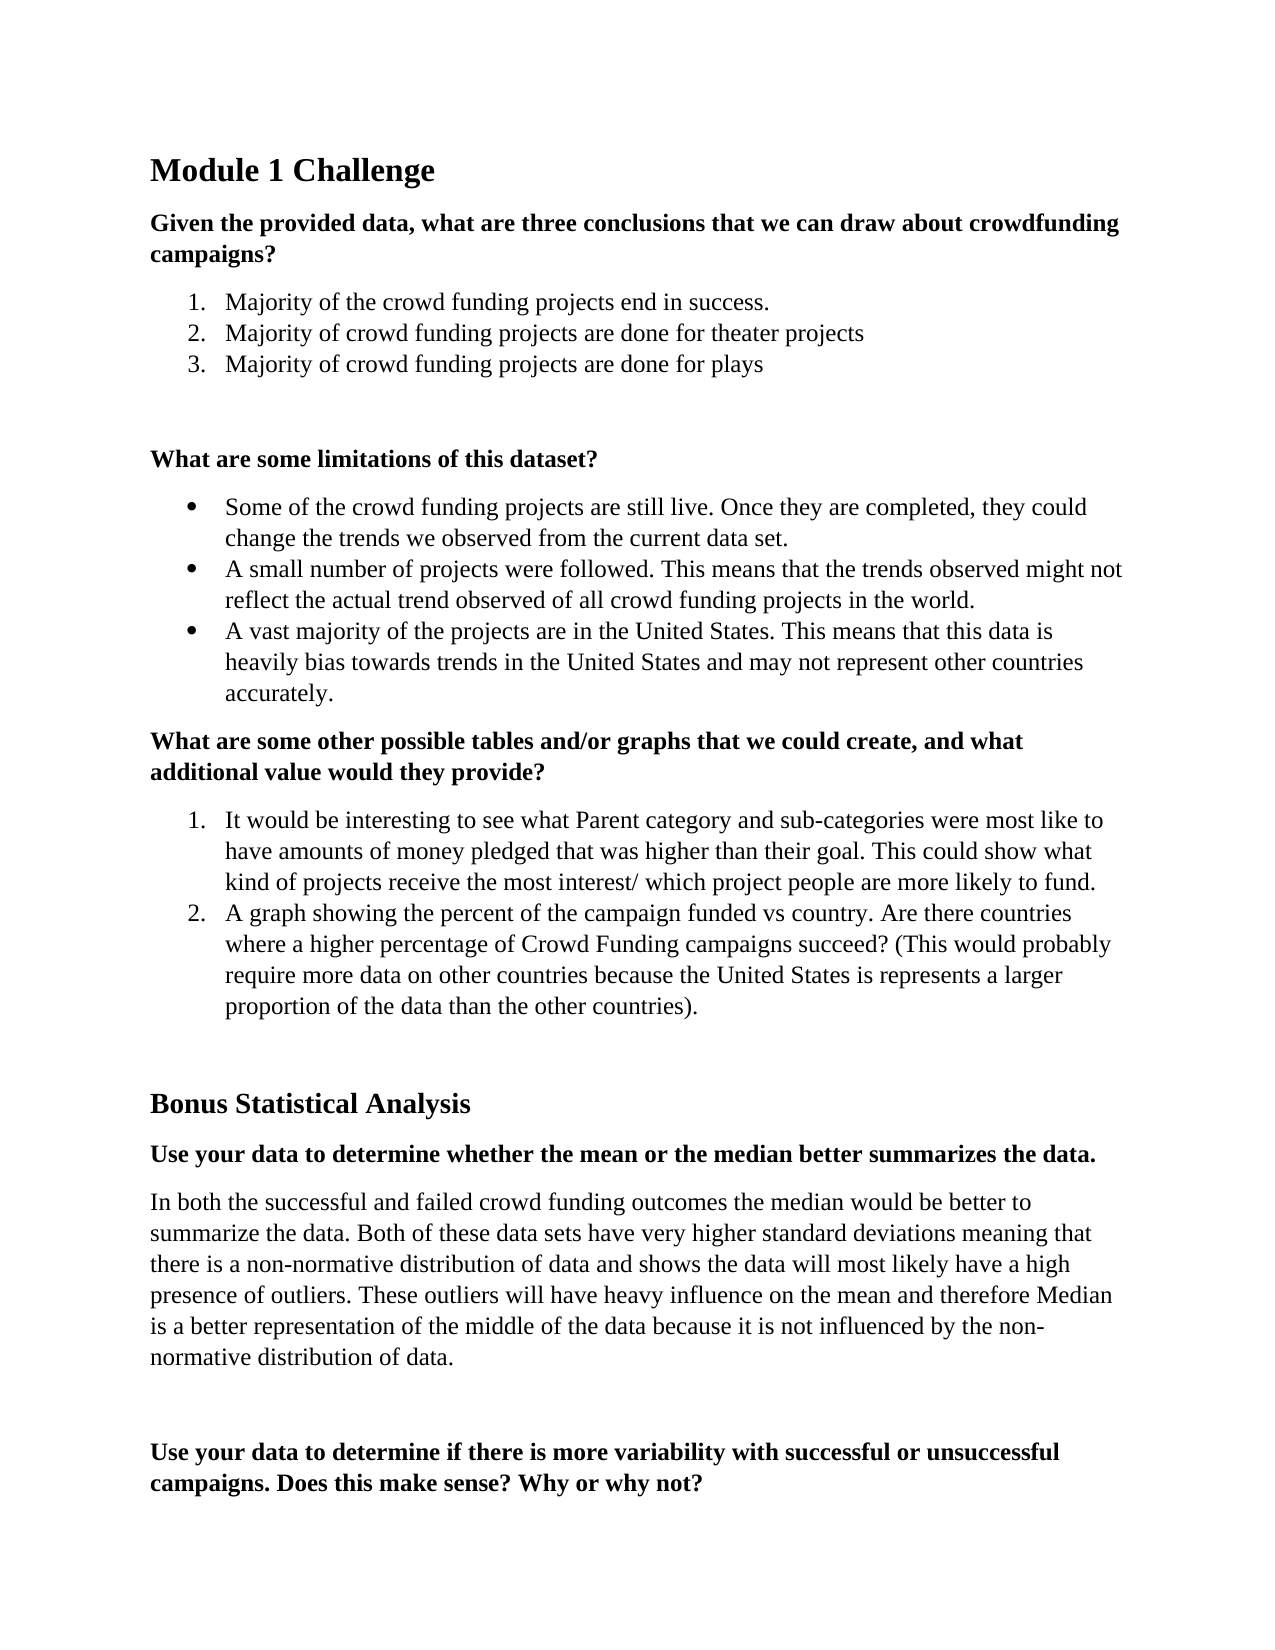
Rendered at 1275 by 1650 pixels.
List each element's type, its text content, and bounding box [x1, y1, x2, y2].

text What are some other possible tables and/or graphs that we could create, and what additional value would they provide? [150, 726, 1125, 786]
text What are some limitations of this dataset? [150, 444, 1125, 473]
list Majority of crowd funding projects are done for plays [187, 349, 1125, 378]
text Bonus Statistical Analysis [150, 1086, 1125, 1120]
text In both the successful and failed crowd funding outcomes the median would be better to summarize the data. Both of these data sets have very higher standard deviations meaning that there is a non-normative distribution of data and shows the data will most likely have a high presence of outliers. These outliers will have heavy influence on the mean and therefore Median is a better representation of the middle of the data because it is not influenced by the non-normative distribution of data. [150, 1187, 1125, 1371]
text Given the provided data, what are three conclusions that we can draw about crowdfunding campaigns? [150, 208, 1125, 268]
text Use your data to determine if there is more variability with successful or unsuccessful campaigns. Does this make sense? Why or why not? [150, 1437, 1125, 1497]
list A small number of projects were followed. This means that the trends observed might not reflect the actual trend observed of all crowd funding projects in the world. [187, 554, 1125, 614]
text Module 1 Challenge [150, 150, 1125, 188]
list A graph showing the percent of the campaign funded vs country. Are there countries where a higher percentage of Crowd Funding campaigns succeed? (This would probably require more data on other countries because the United States is represents a larger proportion of the data than the other countries). [187, 898, 1125, 1020]
list It would be interesting to see what Parent category and sub-categories were most like to have amounts of money pledged that was higher than their goal. This could show what kind of projects receive the most interest/ which project people are more likely to fund. [187, 805, 1125, 896]
list Majority of the crowd funding projects end in success. [187, 287, 1125, 316]
list A vast majority of the projects are in the United States. This means that this data is heavily bias towards trends in the United States and may not represent other countries accurately. [187, 616, 1125, 707]
list Some of the crowd funding projects are still live. Once they are completed, they could change the trends we observed from the current data set. [187, 492, 1125, 552]
list Majority of crowd funding projects are done for theater projects [187, 318, 1125, 347]
text Use your data to determine whether the mean or the median better summarizes the data. [150, 1139, 1125, 1168]
